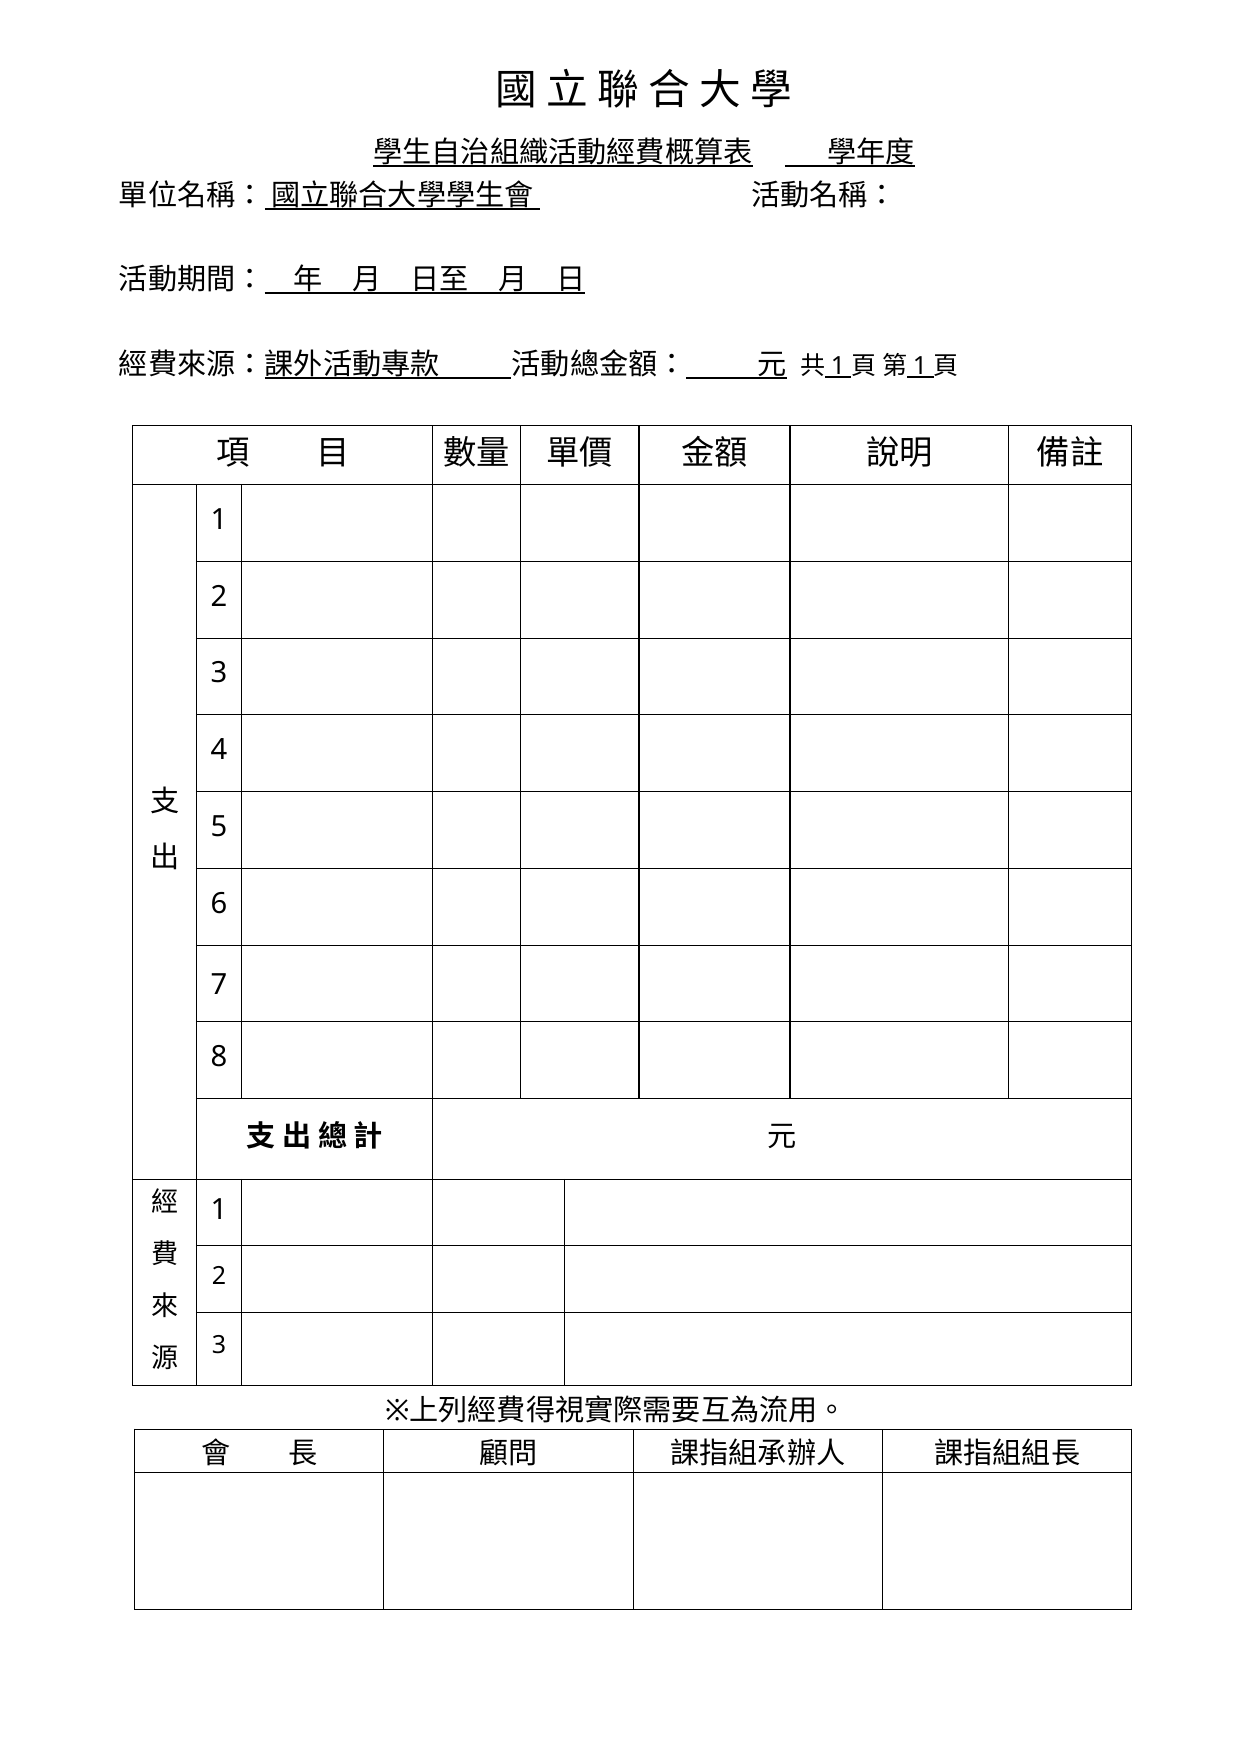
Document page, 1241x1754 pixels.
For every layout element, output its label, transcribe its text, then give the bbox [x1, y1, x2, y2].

table_cell [433, 792, 520, 868]
table_cell [791, 715, 1008, 791]
table_cell 8 [197, 1022, 241, 1098]
table_cell 支 出 總 計 [197, 1099, 432, 1179]
table_cell [640, 715, 789, 791]
text 經費來源：課外活動專款 活動總金額： 元 共 1 頁 第 1 頁 [119, 341, 1150, 383]
table_cell 2 [197, 562, 241, 637]
table_cell [791, 485, 1008, 561]
table_cell [242, 485, 432, 561]
table_cell 元 [433, 1099, 1131, 1179]
table_cell [791, 562, 1008, 637]
table_cell [565, 1180, 1131, 1245]
table_cell [791, 869, 1008, 944]
table_header 課指組承辦人 [634, 1430, 882, 1472]
table_cell [433, 485, 520, 561]
table_cell [242, 1022, 432, 1098]
table_cell [521, 715, 638, 791]
table_cell [521, 792, 638, 868]
table_header 單價 [521, 426, 638, 484]
table_cell [242, 946, 432, 1021]
table_cell [242, 1313, 432, 1385]
table_cell 5 [197, 792, 241, 868]
table_cell [384, 1473, 633, 1609]
table_cell [242, 792, 432, 868]
table_cell 支 出 [133, 485, 196, 1179]
table_cell [1009, 1022, 1131, 1098]
table_cell [1009, 562, 1131, 637]
table_cell 1 [197, 485, 241, 561]
table_cell [640, 1022, 789, 1098]
table_cell [521, 946, 638, 1021]
table_cell [135, 1473, 383, 1609]
table_header 備註 [1009, 426, 1131, 484]
table_cell [634, 1473, 882, 1609]
table_cell [791, 1022, 1008, 1098]
table_cell [791, 639, 1008, 714]
table_header 會 長 [135, 1430, 383, 1472]
table_cell [565, 1246, 1131, 1312]
table_cell [1009, 792, 1131, 868]
table_cell [242, 715, 432, 791]
table_cell [791, 792, 1008, 868]
table_cell [521, 869, 638, 944]
table_header 顧問 [384, 1430, 633, 1472]
table_cell [242, 562, 432, 637]
table_cell [433, 562, 520, 637]
table_cell [433, 1022, 520, 1098]
table_cell [521, 562, 638, 637]
table_cell 2 [197, 1246, 241, 1312]
table_cell [242, 869, 432, 944]
table_cell [1009, 715, 1131, 791]
table_header 金額 [640, 426, 789, 484]
table_cell [640, 639, 789, 714]
table_cell [521, 639, 638, 714]
table_header 數量 [433, 426, 520, 484]
table_cell [433, 639, 520, 714]
table_cell [1009, 639, 1131, 714]
table_cell [565, 1313, 1131, 1385]
table_cell [1009, 869, 1131, 944]
table_header 說明 [791, 426, 1008, 484]
table_cell [640, 869, 789, 944]
table_cell 7 [197, 946, 241, 1021]
table_cell [883, 1473, 1131, 1609]
table_cell 3 [197, 1313, 241, 1385]
table_cell [433, 1313, 564, 1385]
table_cell 經費來源 [133, 1180, 196, 1385]
table_cell [433, 715, 520, 791]
table_cell [242, 639, 432, 714]
table_cell [640, 562, 789, 637]
table_cell [433, 869, 520, 944]
table_cell [640, 792, 789, 868]
table_cell [1009, 485, 1131, 561]
table_cell 1 [197, 1180, 241, 1245]
table_header 項 目 [133, 426, 432, 484]
table_cell 3 [197, 639, 241, 714]
table_cell [242, 1246, 432, 1312]
table_cell [640, 946, 789, 1021]
text 學生自治組織活動經費概算表 學年度 [137, 129, 1150, 171]
table_cell [791, 946, 1008, 1021]
table_cell [433, 1246, 564, 1312]
table_cell [521, 485, 638, 561]
table_cell 4 [197, 715, 241, 791]
table_cell [640, 485, 789, 561]
text ※上列經費得視實際需要互為流用。 [81, 1386, 1150, 1428]
text 國 立 聯 合 大 學 [137, 56, 1150, 117]
table_header 課指組組長 [883, 1430, 1131, 1472]
table_cell [1009, 946, 1131, 1021]
text 單位名稱： 國立聯合大學學生會 活動名稱： [119, 171, 1236, 214]
table_cell [242, 1180, 432, 1245]
table_cell 6 [197, 869, 241, 944]
table_cell [521, 1022, 638, 1098]
text 活動期間： 年 月 日至 月 日 [119, 256, 1150, 298]
table_cell [433, 946, 520, 1021]
table_cell [433, 1180, 564, 1245]
